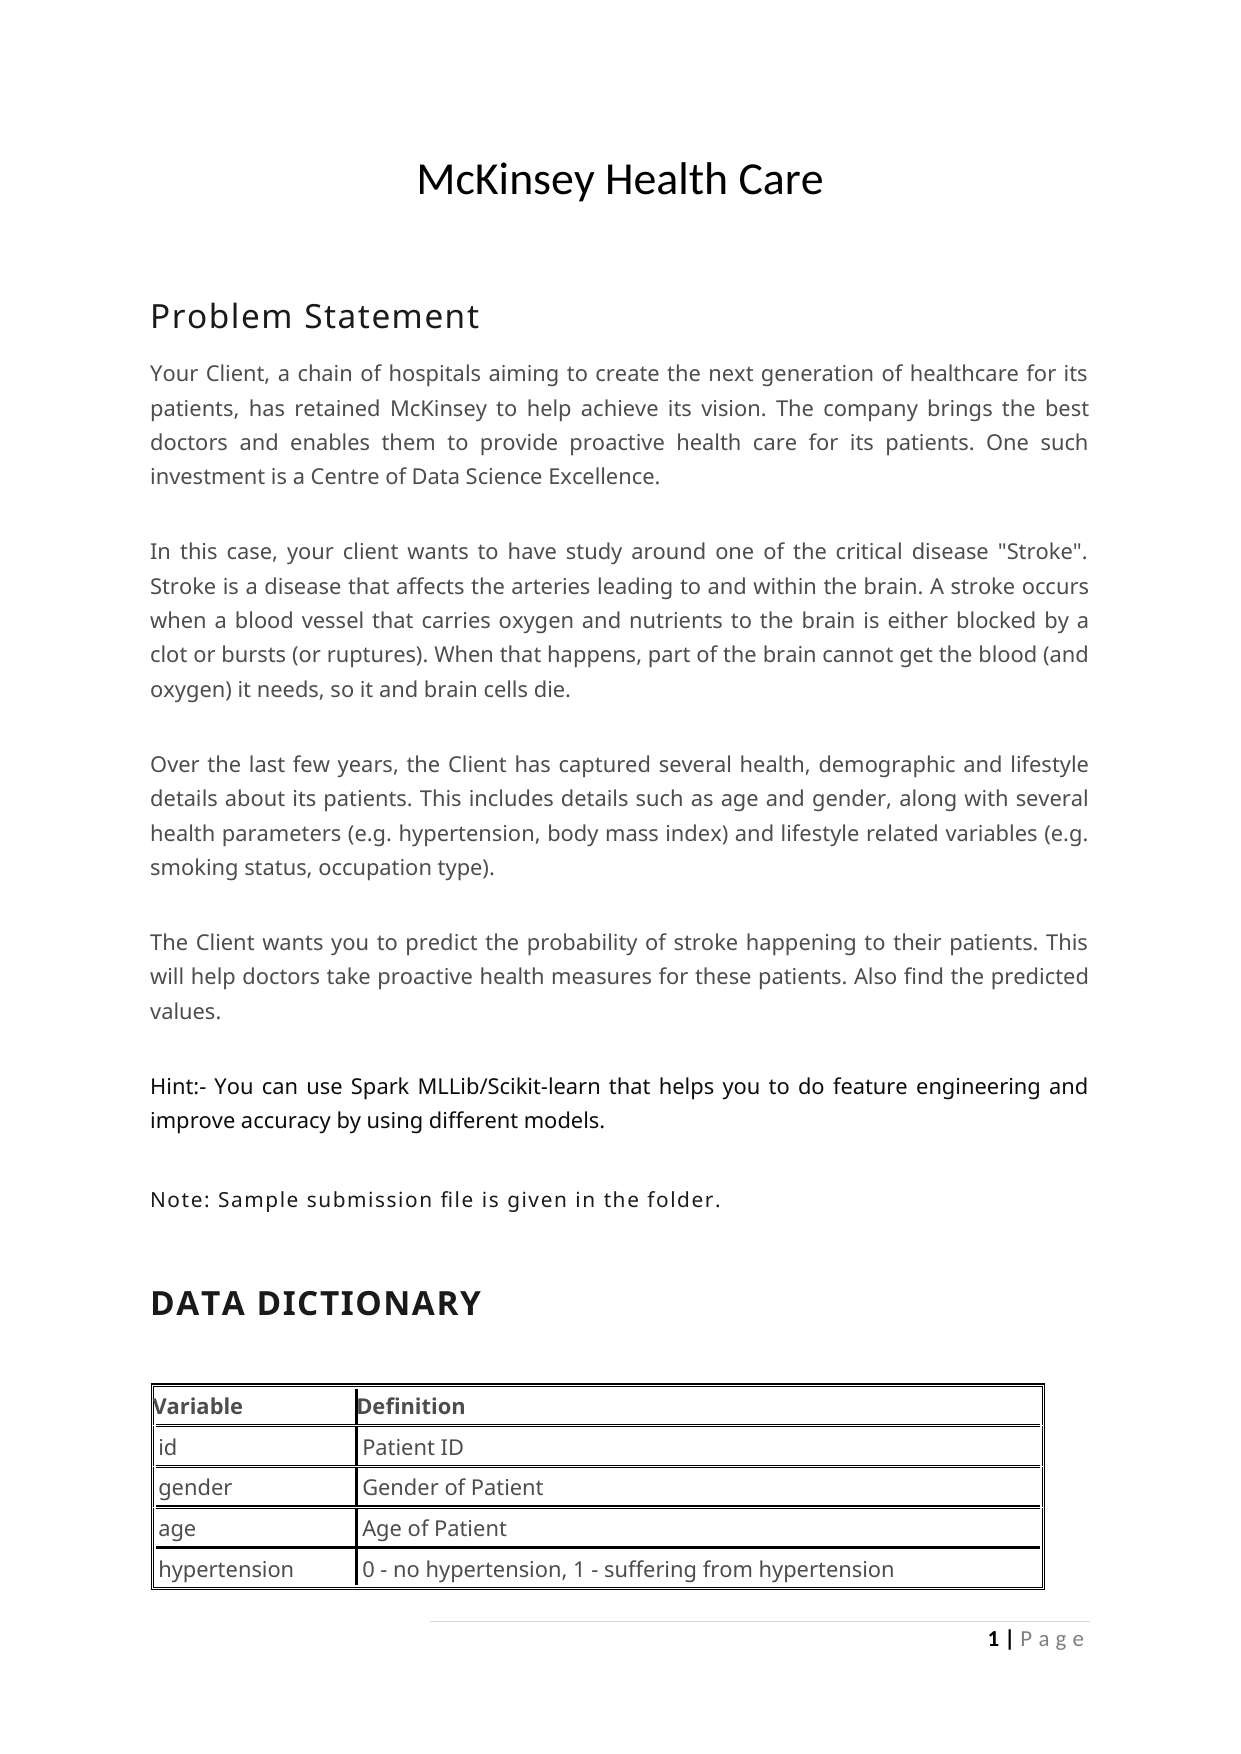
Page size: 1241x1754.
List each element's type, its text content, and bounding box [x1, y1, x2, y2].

table_cell age [154, 1505, 355, 1546]
table_cell 0 - no hypertension, 1 - suffering from hypertension [356, 1546, 1042, 1587]
text Over the last few years, the Client has captured several health, demographic and lifestyle details about its patients. This includes details such as age and gender, along with several health parameters (e.g. hypertension, body mass index) and lifestyle related variables (e.g. smoking status, occupation type). [150, 744, 1090, 882]
text In this case, your client wants to have study around one of the critical disease "Stroke". Stroke is a disease that affects the arteries leading to and within the brain. A stroke occurs when a blood vessel that carries oxygen and nutrients to the brain is either blocked by a clot or bursts (or ruptures). When that happens, part of the brain cannot get the blood (and oxygen) it needs, so it and brain cells die. [150, 532, 1090, 704]
table_header Variable [154, 1387, 356, 1424]
table_cell Gender of Patient [358, 1465, 1042, 1505]
text Note: Sample submission file is given in the folder. [150, 1185, 1090, 1214]
text McKinsey Health Care [150, 150, 1090, 206]
text Hint:- You can use Spark MLLib/Scikit-learn that helps you to do feature engineering and improve accuracy by using different models. [150, 1066, 1090, 1135]
text The Client wants you to predict the probability of stroke happening to their patients. This will help doctors take proactive health measures for these patients. Also find the predicted values. [150, 922, 1090, 1026]
text Problem Statement [150, 291, 1090, 338]
table_cell gender [154, 1465, 355, 1505]
table_cell id [152, 1424, 356, 1464]
table_cell Patient ID [356, 1424, 1043, 1464]
table_cell hypertension [154, 1546, 356, 1587]
text Your Client, a chain of hospitals aiming to create the next generation of healthcare for its patients, has retained McKinsey to help achieve its vision. The company brings the best doctors and enables them to provide proactive health care for its patients. One such investment is a Centre of Data Science Excellence. [150, 354, 1090, 491]
table_header Definition [356, 1387, 1042, 1424]
table_cell Age of Patient [358, 1505, 1042, 1546]
text DATA DICTIONARY [150, 1280, 1090, 1325]
